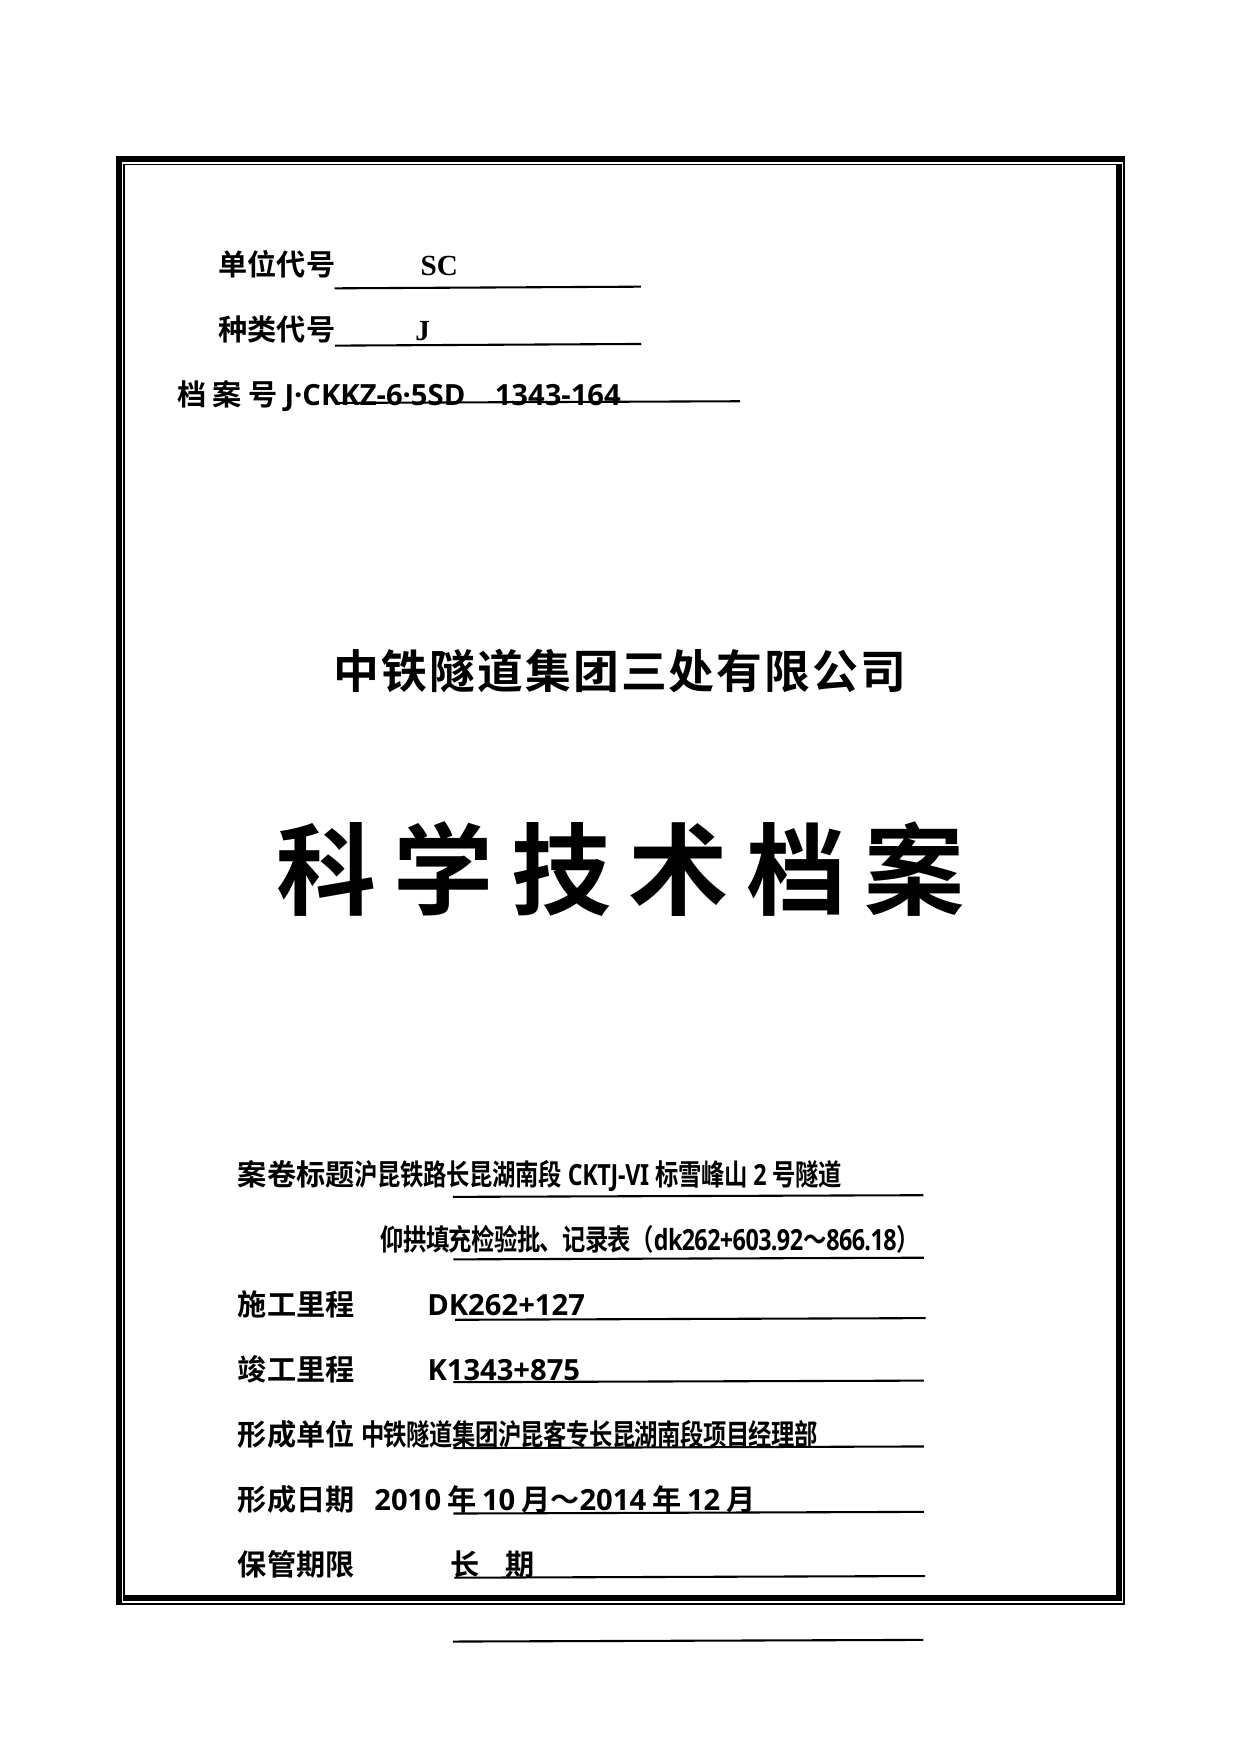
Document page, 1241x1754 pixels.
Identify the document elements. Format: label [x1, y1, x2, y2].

table_header [125, 165, 1116, 1595]
